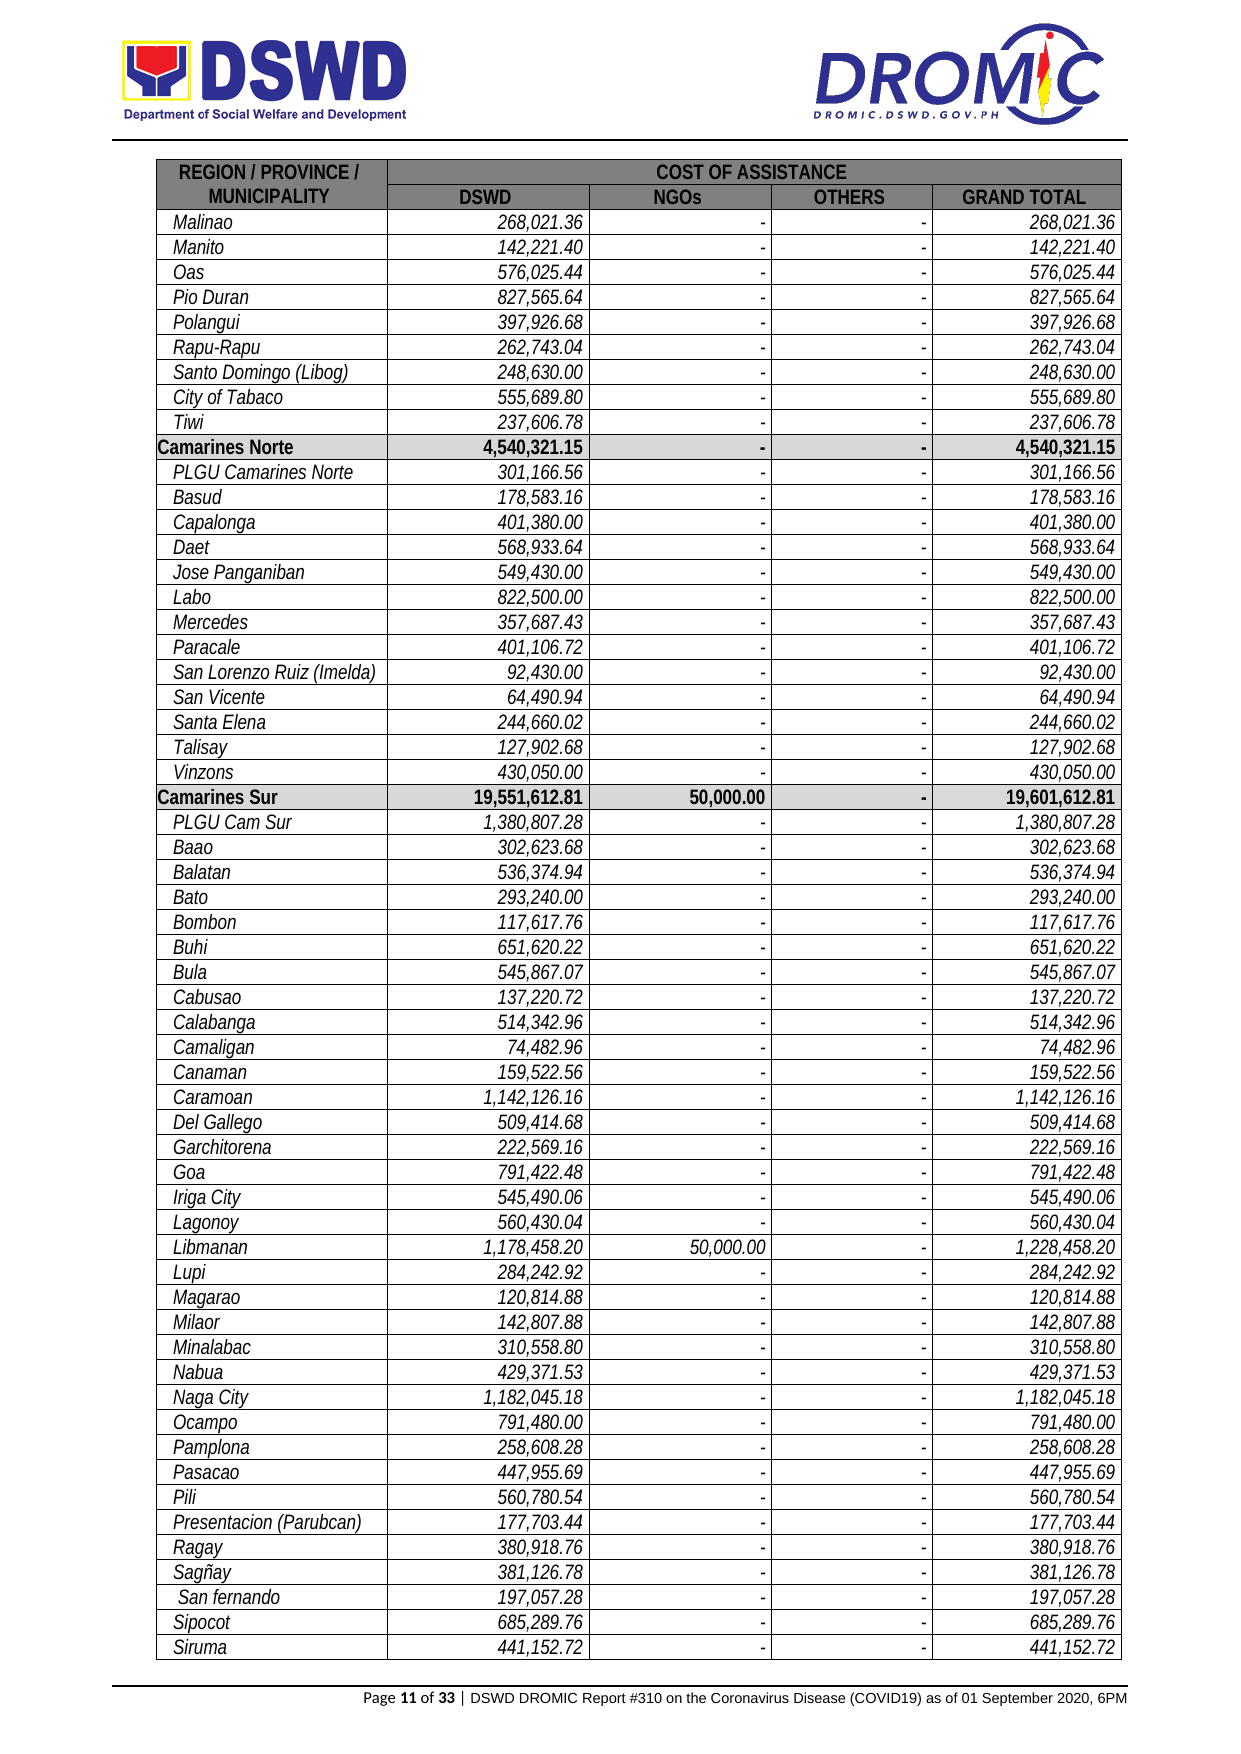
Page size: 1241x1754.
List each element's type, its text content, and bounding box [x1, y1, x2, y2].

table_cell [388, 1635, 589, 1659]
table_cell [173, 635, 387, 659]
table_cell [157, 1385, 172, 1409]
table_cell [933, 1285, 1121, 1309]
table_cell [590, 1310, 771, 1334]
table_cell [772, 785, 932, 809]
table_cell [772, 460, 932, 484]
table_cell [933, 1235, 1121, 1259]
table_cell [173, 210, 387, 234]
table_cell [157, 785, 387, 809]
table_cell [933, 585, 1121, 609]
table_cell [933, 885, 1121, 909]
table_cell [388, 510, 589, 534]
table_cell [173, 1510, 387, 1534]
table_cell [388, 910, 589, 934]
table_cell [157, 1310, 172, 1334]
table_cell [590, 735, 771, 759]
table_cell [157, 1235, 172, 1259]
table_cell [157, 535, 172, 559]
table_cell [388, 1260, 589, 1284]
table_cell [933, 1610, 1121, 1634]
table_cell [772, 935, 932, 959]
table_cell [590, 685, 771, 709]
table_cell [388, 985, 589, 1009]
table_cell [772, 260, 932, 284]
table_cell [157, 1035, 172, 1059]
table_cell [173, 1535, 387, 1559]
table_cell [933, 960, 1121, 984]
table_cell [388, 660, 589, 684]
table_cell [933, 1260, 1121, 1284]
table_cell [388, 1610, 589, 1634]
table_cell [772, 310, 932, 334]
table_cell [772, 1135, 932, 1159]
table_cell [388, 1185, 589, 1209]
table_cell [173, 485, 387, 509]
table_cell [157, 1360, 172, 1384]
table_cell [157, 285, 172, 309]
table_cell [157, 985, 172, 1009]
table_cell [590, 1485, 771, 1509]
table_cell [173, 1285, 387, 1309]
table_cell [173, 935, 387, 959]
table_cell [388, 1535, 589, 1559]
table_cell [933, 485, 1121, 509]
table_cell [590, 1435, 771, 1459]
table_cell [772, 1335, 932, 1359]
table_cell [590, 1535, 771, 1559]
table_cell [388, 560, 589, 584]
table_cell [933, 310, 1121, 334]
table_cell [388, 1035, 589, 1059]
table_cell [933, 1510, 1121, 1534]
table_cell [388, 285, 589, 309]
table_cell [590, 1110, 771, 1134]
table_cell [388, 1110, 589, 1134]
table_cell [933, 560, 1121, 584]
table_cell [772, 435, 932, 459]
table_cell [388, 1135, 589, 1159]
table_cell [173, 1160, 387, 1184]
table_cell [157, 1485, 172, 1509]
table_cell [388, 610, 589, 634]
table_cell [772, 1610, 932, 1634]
table_cell NGOs [590, 185, 771, 209]
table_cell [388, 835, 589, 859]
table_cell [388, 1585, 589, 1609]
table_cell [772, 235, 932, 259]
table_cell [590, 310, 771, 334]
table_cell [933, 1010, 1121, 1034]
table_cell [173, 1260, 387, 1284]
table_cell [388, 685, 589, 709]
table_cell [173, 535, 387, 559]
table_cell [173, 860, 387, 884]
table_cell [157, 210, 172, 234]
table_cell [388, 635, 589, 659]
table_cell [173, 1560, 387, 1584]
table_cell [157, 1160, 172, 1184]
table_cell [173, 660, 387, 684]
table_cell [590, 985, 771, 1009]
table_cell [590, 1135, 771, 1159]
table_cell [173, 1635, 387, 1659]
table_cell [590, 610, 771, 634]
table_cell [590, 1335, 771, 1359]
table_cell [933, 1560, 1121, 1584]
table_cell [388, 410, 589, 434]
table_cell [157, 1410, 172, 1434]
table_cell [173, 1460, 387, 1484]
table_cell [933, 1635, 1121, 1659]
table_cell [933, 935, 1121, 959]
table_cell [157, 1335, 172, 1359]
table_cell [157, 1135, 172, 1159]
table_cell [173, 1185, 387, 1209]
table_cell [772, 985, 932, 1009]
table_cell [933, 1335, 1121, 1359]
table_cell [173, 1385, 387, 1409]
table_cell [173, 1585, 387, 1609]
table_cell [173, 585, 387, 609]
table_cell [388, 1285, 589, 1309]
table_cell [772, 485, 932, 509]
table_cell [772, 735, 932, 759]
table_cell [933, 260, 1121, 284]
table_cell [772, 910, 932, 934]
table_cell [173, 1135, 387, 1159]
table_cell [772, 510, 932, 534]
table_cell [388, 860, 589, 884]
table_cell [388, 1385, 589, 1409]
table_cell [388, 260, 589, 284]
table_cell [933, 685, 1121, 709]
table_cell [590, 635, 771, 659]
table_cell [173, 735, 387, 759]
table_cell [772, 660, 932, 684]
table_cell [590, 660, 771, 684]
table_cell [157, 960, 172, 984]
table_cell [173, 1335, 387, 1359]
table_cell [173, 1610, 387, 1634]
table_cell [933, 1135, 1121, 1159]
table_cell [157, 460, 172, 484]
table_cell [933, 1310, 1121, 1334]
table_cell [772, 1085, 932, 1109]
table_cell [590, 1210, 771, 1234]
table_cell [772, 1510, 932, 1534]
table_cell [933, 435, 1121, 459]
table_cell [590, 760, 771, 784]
table_cell OTHERS [772, 185, 932, 209]
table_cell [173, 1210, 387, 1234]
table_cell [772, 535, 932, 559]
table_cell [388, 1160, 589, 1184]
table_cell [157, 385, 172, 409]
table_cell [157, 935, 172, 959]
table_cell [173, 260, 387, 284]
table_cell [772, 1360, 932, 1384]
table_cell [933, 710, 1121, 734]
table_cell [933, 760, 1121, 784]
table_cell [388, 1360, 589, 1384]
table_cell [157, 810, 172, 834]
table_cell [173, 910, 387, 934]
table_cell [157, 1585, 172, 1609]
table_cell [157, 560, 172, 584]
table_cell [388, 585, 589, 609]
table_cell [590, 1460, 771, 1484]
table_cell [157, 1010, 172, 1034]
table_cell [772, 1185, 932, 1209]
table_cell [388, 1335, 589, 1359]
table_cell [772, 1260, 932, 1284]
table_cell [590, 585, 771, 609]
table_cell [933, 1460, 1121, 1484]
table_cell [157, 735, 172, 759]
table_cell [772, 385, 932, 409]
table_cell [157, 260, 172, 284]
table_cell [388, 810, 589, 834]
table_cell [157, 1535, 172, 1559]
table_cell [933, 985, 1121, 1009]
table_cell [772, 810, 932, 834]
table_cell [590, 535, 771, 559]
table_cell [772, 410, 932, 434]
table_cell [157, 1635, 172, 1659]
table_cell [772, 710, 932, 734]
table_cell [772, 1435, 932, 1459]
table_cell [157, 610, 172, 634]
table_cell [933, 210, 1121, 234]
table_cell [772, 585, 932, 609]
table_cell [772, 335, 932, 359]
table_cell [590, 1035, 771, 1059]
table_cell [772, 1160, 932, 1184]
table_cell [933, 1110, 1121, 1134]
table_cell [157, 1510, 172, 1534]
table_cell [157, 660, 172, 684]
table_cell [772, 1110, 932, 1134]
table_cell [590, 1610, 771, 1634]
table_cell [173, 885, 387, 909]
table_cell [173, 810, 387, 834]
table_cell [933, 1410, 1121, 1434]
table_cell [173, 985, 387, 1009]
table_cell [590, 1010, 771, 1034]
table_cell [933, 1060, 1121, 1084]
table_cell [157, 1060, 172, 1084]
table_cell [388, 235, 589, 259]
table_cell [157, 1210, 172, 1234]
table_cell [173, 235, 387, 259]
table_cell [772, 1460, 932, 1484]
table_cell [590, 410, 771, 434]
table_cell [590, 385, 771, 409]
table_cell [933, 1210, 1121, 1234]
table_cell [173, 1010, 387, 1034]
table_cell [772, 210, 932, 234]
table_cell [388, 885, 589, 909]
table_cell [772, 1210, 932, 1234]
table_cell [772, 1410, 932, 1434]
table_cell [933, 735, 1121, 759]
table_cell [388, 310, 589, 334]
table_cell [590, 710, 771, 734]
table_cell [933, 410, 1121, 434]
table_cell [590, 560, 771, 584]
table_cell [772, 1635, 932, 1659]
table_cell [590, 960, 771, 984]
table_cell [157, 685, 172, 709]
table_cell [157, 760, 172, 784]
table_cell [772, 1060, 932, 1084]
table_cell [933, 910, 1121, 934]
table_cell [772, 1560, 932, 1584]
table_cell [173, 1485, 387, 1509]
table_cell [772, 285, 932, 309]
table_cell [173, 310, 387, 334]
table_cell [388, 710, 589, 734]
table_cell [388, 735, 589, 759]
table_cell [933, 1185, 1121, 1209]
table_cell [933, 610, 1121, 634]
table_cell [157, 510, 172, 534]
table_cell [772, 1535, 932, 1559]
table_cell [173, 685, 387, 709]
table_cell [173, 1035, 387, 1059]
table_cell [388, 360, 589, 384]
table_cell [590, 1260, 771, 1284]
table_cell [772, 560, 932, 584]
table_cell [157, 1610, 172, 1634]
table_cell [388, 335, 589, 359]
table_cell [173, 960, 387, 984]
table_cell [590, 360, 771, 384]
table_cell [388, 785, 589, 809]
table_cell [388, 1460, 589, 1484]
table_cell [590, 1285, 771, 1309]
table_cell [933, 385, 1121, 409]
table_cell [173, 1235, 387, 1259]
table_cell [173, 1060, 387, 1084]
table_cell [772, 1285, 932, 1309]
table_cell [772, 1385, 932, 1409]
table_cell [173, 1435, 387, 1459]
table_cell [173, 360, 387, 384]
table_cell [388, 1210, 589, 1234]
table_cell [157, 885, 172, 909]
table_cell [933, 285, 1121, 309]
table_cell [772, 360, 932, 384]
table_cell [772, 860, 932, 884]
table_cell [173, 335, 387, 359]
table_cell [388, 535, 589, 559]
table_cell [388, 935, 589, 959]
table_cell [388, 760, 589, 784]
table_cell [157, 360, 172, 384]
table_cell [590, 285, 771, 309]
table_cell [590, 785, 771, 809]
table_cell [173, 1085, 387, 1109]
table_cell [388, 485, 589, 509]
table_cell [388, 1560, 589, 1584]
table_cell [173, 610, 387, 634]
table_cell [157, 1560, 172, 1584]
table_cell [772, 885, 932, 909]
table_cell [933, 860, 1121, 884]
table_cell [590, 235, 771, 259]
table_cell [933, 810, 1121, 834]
table_cell DSWD [388, 185, 589, 209]
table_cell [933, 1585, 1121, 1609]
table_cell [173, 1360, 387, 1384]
picture [112, 37, 416, 125]
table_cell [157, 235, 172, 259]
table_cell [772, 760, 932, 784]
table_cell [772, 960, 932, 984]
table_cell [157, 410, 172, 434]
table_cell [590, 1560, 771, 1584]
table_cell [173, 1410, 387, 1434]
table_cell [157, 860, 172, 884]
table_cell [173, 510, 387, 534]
table_header COST OF ASSISTANCE [388, 160, 1121, 184]
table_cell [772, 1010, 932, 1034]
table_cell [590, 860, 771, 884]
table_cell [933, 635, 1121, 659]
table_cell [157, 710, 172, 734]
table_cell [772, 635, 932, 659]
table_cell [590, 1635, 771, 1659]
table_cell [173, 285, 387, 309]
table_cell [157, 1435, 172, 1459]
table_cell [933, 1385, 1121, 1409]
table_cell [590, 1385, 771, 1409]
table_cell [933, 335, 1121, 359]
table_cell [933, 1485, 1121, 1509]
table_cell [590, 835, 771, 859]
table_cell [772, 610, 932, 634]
table_header REGION / PROVINCE / MUNICIPALITY [157, 160, 387, 209]
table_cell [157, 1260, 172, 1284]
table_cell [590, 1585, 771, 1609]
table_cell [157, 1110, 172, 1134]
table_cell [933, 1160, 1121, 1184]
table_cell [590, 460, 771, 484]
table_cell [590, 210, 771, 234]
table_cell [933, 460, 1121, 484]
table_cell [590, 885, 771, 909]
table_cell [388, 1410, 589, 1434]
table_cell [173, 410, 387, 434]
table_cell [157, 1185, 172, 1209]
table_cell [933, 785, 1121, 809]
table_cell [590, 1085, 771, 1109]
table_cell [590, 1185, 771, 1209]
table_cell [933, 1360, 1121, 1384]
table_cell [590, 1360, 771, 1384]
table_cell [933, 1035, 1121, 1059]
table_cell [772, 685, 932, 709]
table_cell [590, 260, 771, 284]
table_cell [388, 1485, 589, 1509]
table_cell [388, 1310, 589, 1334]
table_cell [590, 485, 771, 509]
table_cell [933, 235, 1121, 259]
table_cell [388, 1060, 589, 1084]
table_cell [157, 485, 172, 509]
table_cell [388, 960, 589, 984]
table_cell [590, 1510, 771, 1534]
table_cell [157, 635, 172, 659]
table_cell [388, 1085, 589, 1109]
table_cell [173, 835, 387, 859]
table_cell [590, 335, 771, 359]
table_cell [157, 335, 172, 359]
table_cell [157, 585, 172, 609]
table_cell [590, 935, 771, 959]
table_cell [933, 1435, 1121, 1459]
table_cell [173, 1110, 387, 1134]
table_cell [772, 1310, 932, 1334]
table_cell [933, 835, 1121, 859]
picture [781, 23, 1133, 125]
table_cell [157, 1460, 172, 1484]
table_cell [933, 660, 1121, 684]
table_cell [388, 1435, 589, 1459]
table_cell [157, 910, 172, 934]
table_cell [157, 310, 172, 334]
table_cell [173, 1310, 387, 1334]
table_cell GRAND TOTAL [933, 185, 1121, 209]
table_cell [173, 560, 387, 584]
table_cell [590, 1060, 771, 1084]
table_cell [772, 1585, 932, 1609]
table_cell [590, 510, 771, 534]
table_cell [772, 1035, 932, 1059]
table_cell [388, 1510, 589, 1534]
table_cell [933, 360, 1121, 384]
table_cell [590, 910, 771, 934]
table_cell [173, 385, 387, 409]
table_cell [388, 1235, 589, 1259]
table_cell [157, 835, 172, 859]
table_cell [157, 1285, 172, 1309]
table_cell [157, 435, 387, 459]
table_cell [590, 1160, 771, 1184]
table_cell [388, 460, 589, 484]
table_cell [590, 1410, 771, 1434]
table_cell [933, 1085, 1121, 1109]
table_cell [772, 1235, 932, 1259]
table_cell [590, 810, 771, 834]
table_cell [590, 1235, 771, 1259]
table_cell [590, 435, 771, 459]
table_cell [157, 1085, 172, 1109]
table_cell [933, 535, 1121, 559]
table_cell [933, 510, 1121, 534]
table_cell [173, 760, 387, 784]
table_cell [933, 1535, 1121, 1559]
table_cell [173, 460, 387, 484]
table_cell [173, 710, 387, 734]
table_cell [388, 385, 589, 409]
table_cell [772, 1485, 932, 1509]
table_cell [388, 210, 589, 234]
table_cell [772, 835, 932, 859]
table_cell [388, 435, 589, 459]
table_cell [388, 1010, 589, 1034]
